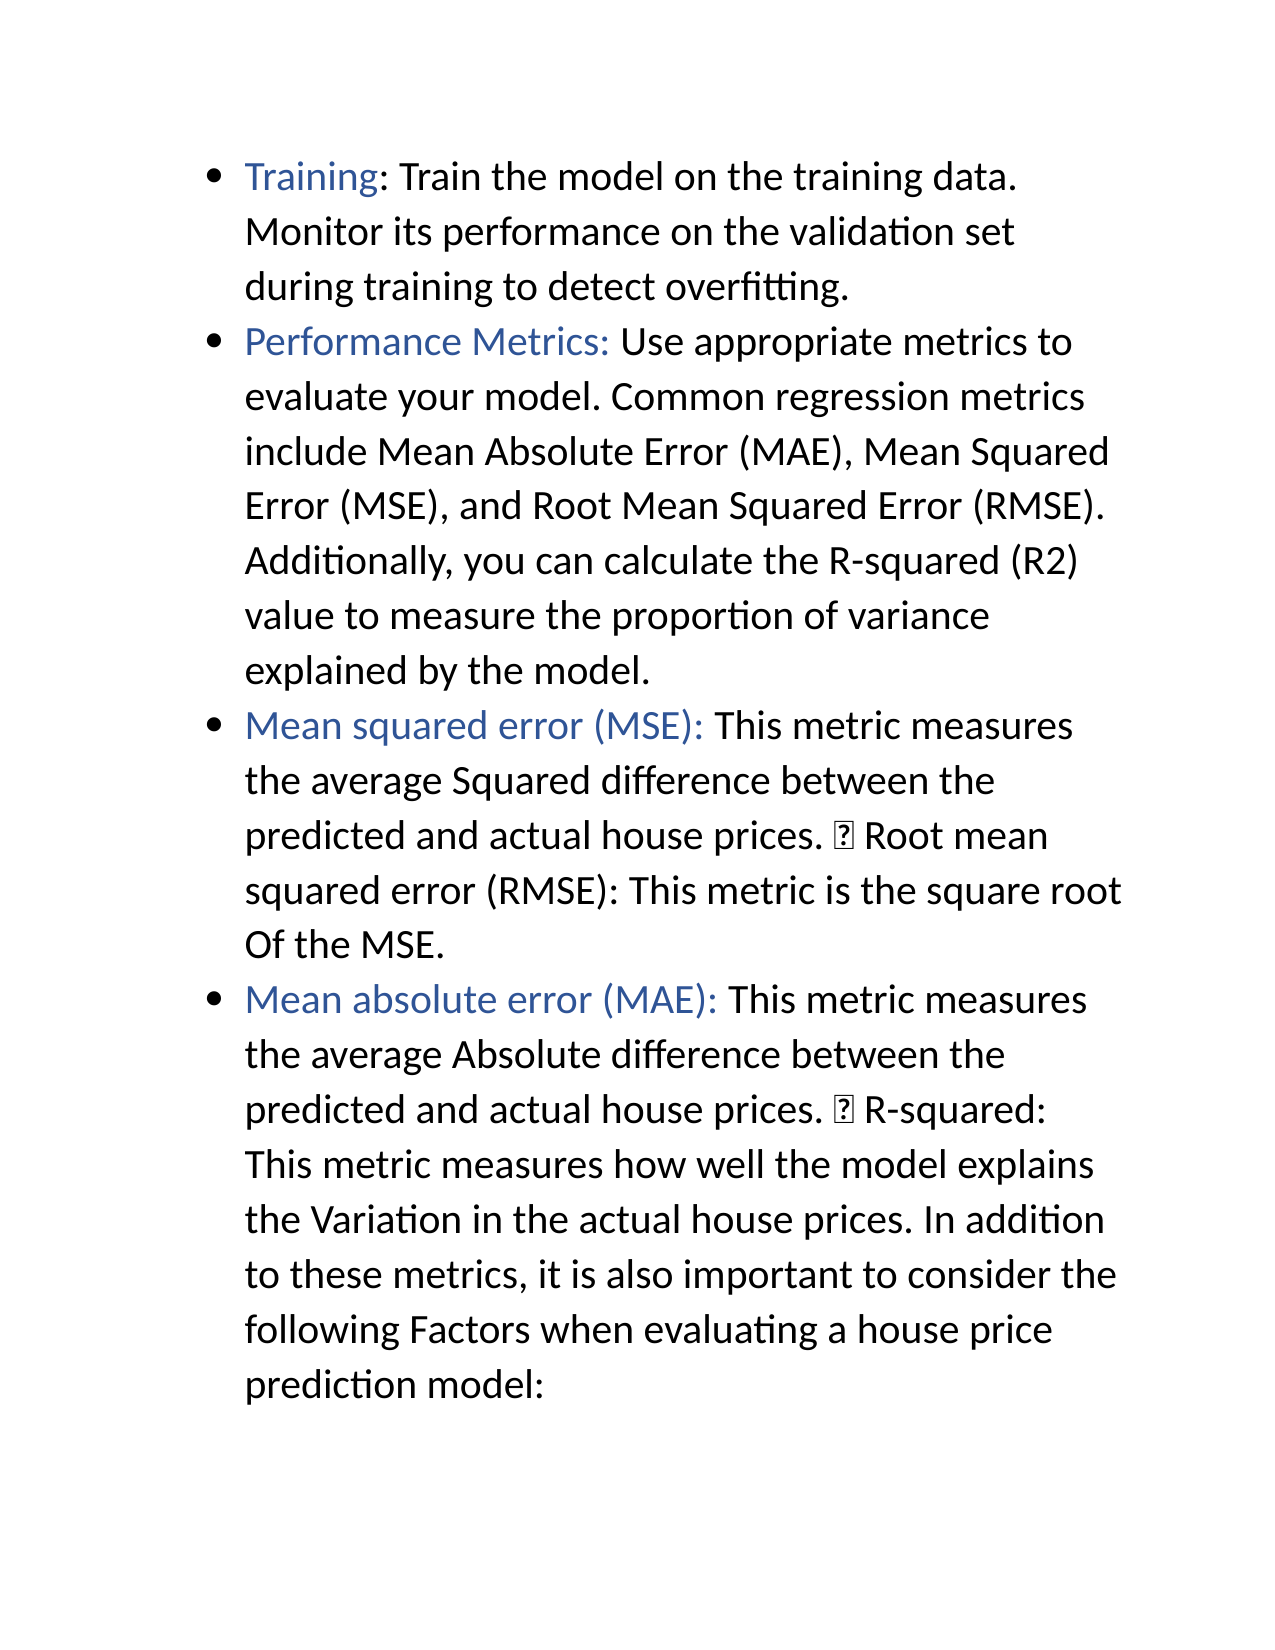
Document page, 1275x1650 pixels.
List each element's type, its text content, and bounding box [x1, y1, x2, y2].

list Performance Metrics: Use appropriate metrics to evaluate your model. Common regression metrics include Mean Absolute Error (MAE), Mean Squared Error (MSE), and Root Mean Squared Error (RMSE). Additionally, you can calculate the R-squared (R2) value to measure the proportion of variance explained by the model. [207, 315, 1125, 695]
list Training: Train the model on the training data. Monitor its performance on the validation set during training to detect overfitting. [207, 150, 1125, 311]
list Mean absolute error (MAE): This metric measures the average Absolute difference between the predicted and actual house prices.  R-squared: This metric measures how well the model explains the Variation in the actual house prices. In addition to these metrics, it is also important to consider the following Factors when evaluating a house price prediction model: [207, 973, 1125, 1408]
list Mean squared error (MSE): This metric measures the average Squared difference between the predicted and actual house prices.  Root mean squared error (RMSE): This metric is the square root Of the MSE. [207, 699, 1125, 969]
